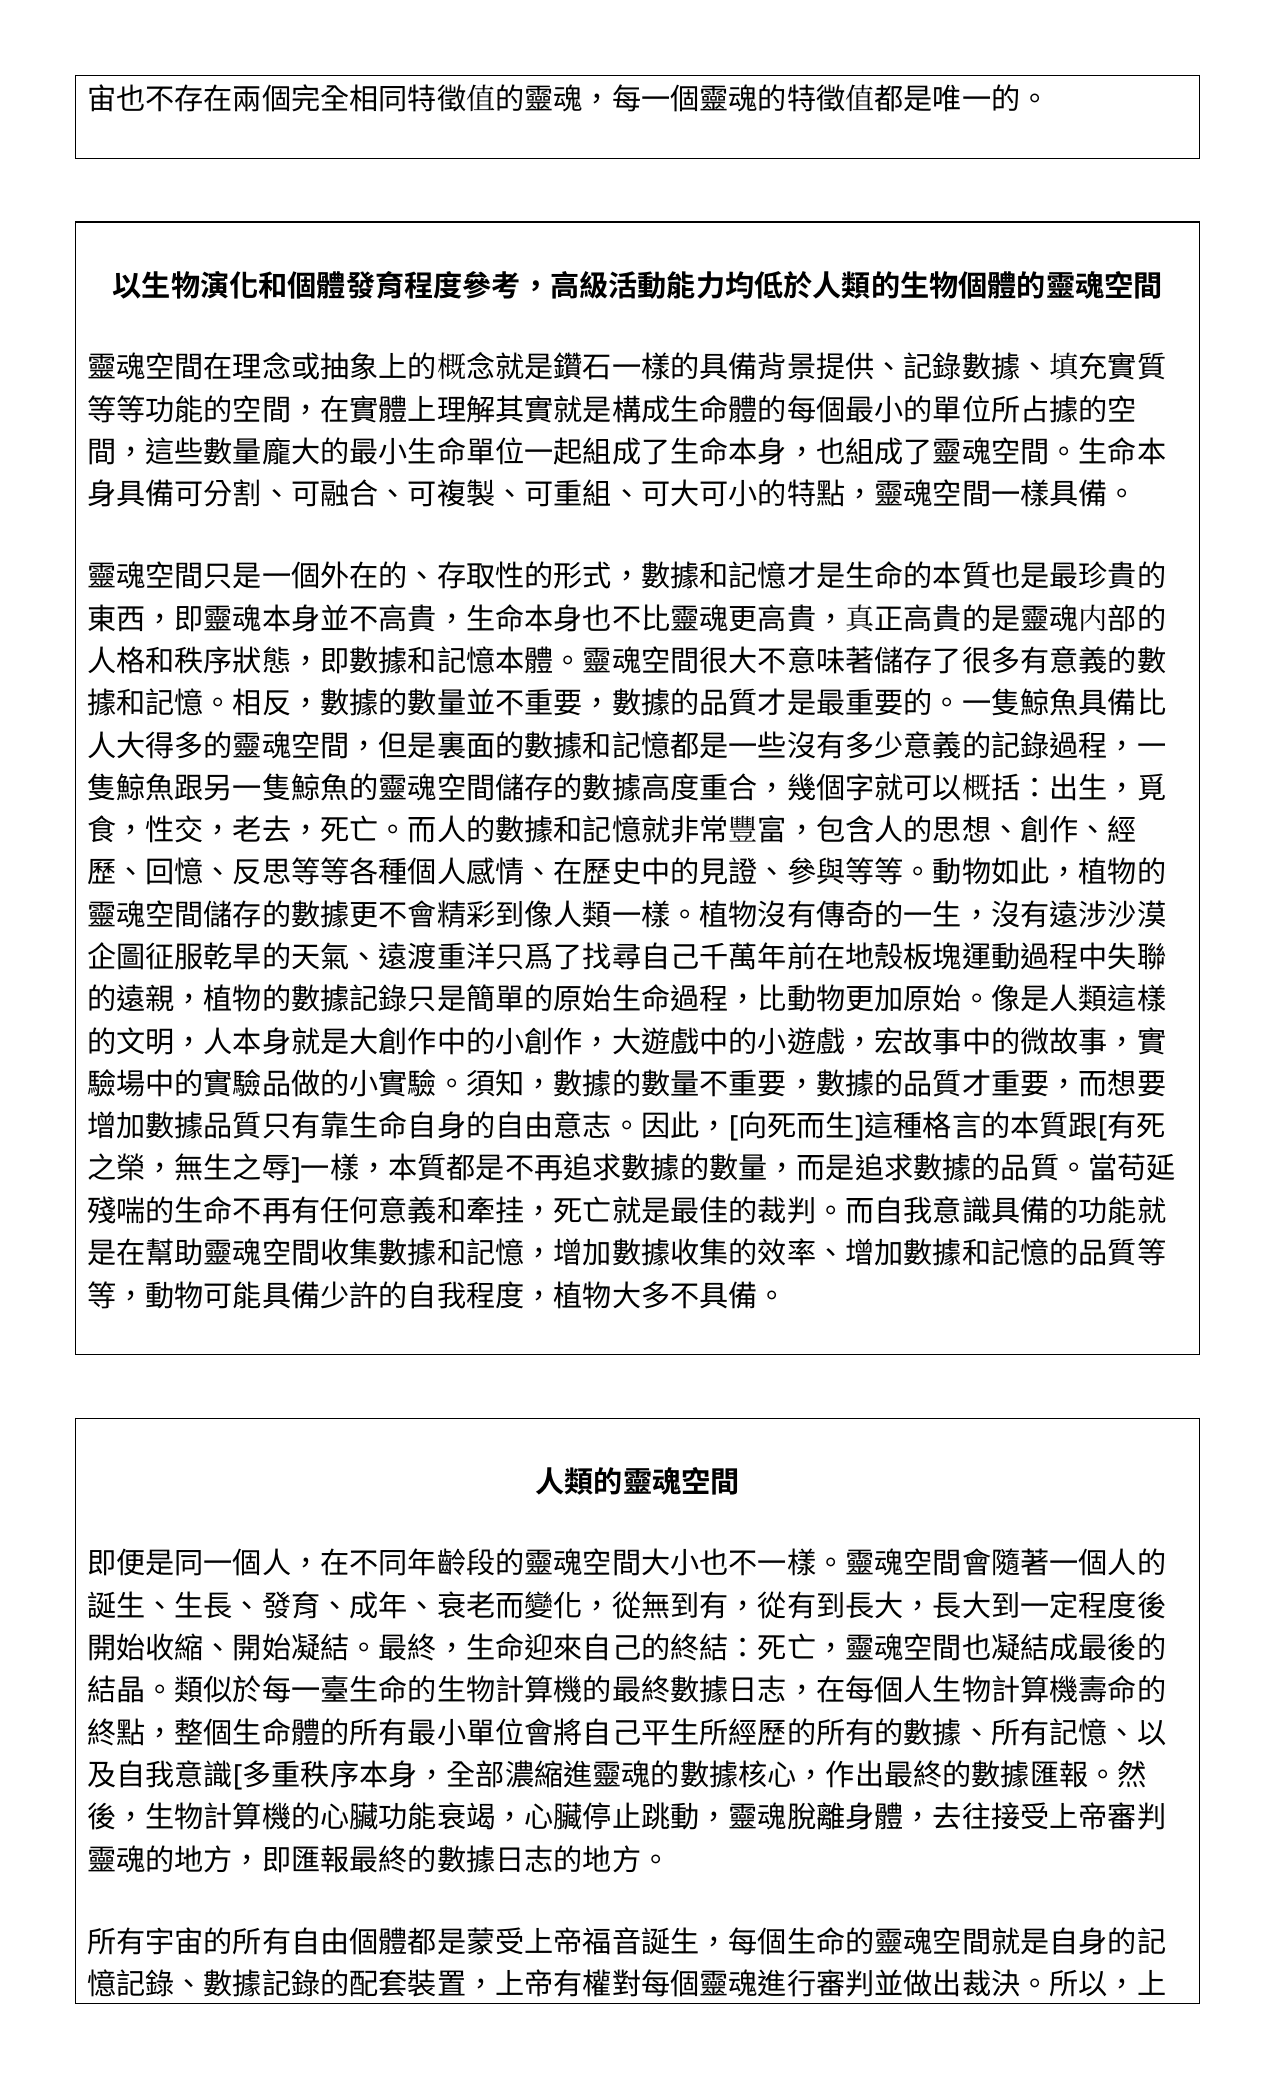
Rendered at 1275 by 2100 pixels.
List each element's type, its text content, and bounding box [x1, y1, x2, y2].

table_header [76, 1419, 1199, 2003]
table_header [76, 76, 1199, 158]
table_header 以生物演化和個體發育程度參考，高級活動能力均低於人類的生物個體的靈魂空間 靈魂空間在理念或抽象上的概念就是鑽石一樣的具備背景提供、記錄數據、填充實質等等功能的空間，在實體上理解其實就是構成生命體的每個最小的單位所占據的空間，這些數量龐大的最小生命單位一起組成了生命本身，也組成了靈魂空間。生命本身具備可分割、可融合、可複製、可重組、可大可小的特點，靈魂空間一樣具備。 靈魂空間只是一個外在的、存取性的形式，數據和記憶才是生命的本質也是最珍貴的東西，即靈魂本身並不高貴，生命本身也不比靈魂更高貴，真正高貴的是靈魂内部的人格和秩序狀態，即數據和記憶本體。靈魂空間很大不意味著儲存了很多有意義的數據和記憶。相反，數據的數量並不重要，數據的品質才是最重要的。一隻鯨魚具備比人大得多的靈魂空間，但是裏面的數據和記憶都是一些沒有多少意義的記錄過程，一隻鯨魚跟另一隻鯨魚的靈魂空間儲存的數據高度重合，幾個字就可以概括：出生，覓食，性交，老去，死亡。而人的數據和記憶就非常豐富，包含人的思想、創作、經歷、回憶、反思等等各種個人感情、在歷史中的見證、參與等等。動物如此，植物的靈魂空間儲存的數據更不會精彩到像人類一樣。植物沒有傳奇的一生，沒有遠涉沙漠企圖征服乾旱的天氣、遠渡重洋只爲了找尋自己千萬年前在地殼板塊運動過程中失聯的遠親，植物的數據記錄只是簡單的原始生命過程，比動物更加原始。像是人類這樣的文明，人本身就是大創作中的小創作，大遊戲中的小遊戲，宏故事中的微故事，實驗場中的實驗品做的小實驗。須知，數據的數量不重要，數據的品質才重要，而想要增加數據品質只有靠生命自身的自由意志。因此，[向死而生]這種格言的本質跟[有死之榮，無生之辱]一樣，本質都是不再追求數據的數量，而是追求數據的品質。當苟延殘喘的生命不再有任何意義和牽挂，死亡就是最佳的裁判。而自我意識具備的功能就是在幫助靈魂空間收集數據和記憶，增加數據收集的效率、增加數據和記憶的品質等等，動物可能具備少許的自我程度，植物大多不具備。 [76, 223, 1199, 1354]
